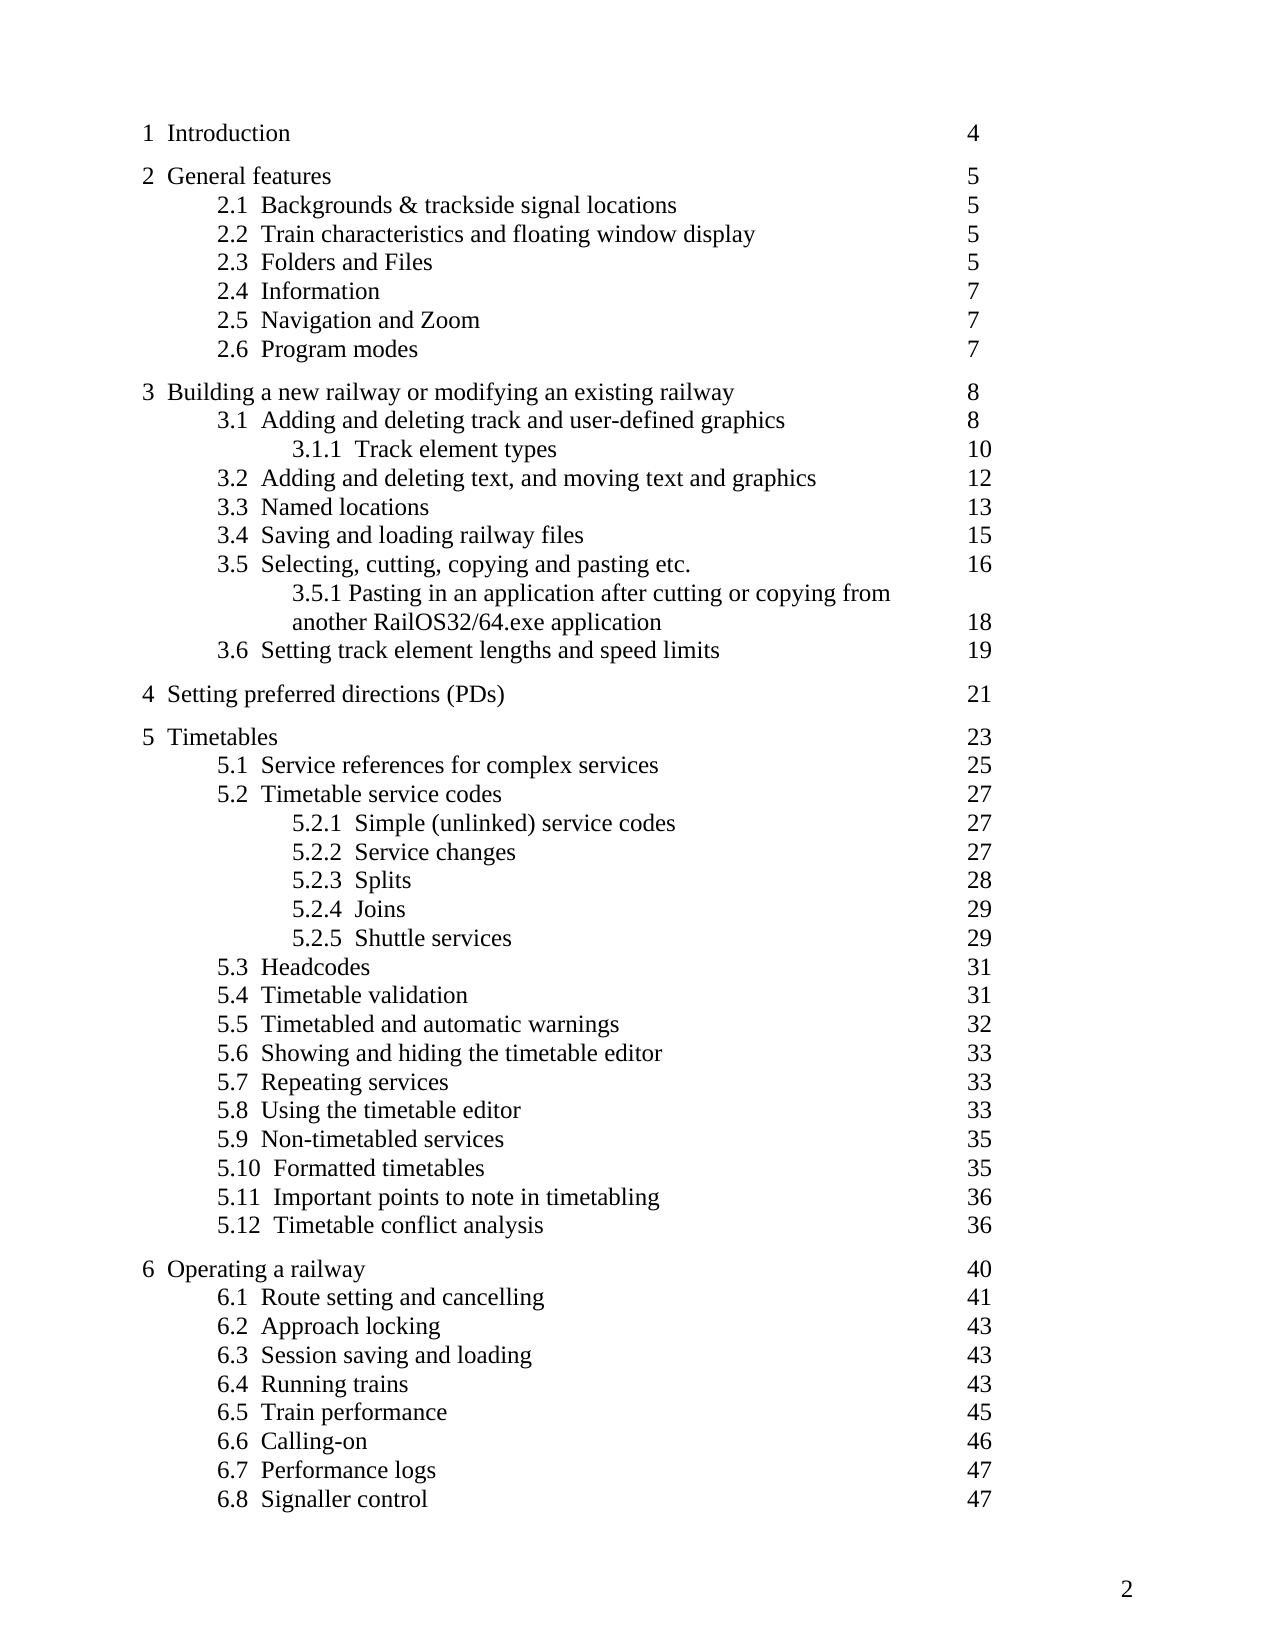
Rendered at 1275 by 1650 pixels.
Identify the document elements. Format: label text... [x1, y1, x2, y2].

text 2.6 Program modes 7 [142, 334, 1133, 362]
text 5.5 Timetabled and automatic warnings 32 [142, 1009, 1133, 1038]
text 1 Introduction 4 [142, 118, 1133, 147]
text 5.1 Service references for complex services 25 [142, 751, 1133, 779]
text 3.5.1 Pasting in an application after cutting or copying from [142, 578, 1133, 607]
text 5.2.1 Simple (unlinked) service codes 27 [142, 808, 1133, 837]
text 5.11 Important points to note in timetabling 36 [142, 1182, 1133, 1211]
text 5.9 Non-timetabled services 35 [142, 1124, 1133, 1153]
text 6.5 Train performance 45 [142, 1397, 1133, 1426]
text 5.6 Showing and hiding the timetable editor 33 [142, 1038, 1133, 1067]
text 3 Building a new railway or modifying an existing railway 8 [142, 377, 1133, 406]
text 6.8 Signaller control 47 [142, 1484, 1133, 1512]
text 2.1 Backgrounds & trackside signal locations 5 [142, 190, 1133, 219]
text 6 Operating a railway 40 [142, 1254, 1133, 1282]
text 3.1 Adding and deleting track and user-defined graphics 8 [142, 406, 1133, 434]
text 2.2 Train characteristics and floating window display 5 [142, 219, 1133, 247]
text 2.4 Information 7 [142, 276, 1133, 305]
text 5.12 Timetable conflict analysis 36 [142, 1211, 1133, 1239]
text 4 Setting preferred directions (PDs) 21 [142, 679, 1133, 707]
text 3.2 Adding and deleting text, and moving text and graphics 12 [142, 463, 1133, 492]
text 6.2 Approach locking 43 [142, 1311, 1133, 1340]
text 6.7 Performance logs 47 [142, 1455, 1133, 1484]
text 5.4 Timetable validation 31 [142, 981, 1133, 1009]
text 3.4 Saving and loading railway files 15 [142, 521, 1133, 549]
text 5.2.2 Service changes 27 [142, 837, 1133, 866]
text 3.1.1 Track element types 10 [142, 434, 1133, 463]
text 3.5 Selecting, cutting, copying and pasting etc. 16 [142, 549, 1133, 578]
text 2.5 Navigation and Zoom 7 [142, 305, 1133, 334]
text 5.2.3 Splits 28 [142, 866, 1133, 894]
text 5.2 Timetable service codes 27 [142, 779, 1133, 808]
text 6.1 Route setting and cancelling 41 [142, 1282, 1133, 1311]
text 6.4 Running trains 43 [142, 1369, 1133, 1397]
text 2 General features 5 [142, 161, 1133, 190]
text 5.10 Formatted timetables 35 [142, 1153, 1133, 1182]
text 2.3 Folders and Files 5 [142, 247, 1133, 276]
text 5.8 Using the timetable editor 33 [142, 1096, 1133, 1124]
text 5.7 Repeating services 33 [142, 1067, 1133, 1096]
text 5.2.5 Shuttle services 29 [142, 923, 1133, 952]
text 5.3 Headcodes 31 [142, 952, 1133, 981]
text 6.6 Calling-on 46 [142, 1426, 1133, 1455]
text 5.2.4 Joins 29 [142, 894, 1133, 923]
text 5 Timetables 23 [142, 722, 1133, 751]
text 3.6 Setting track element lengths and speed limits 19 [142, 636, 1133, 664]
text 3.3 Named locations 13 [142, 492, 1133, 521]
text 6.3 Session saving and loading 43 [142, 1340, 1133, 1369]
text another RailOS32/64.exe application 18 [142, 607, 1133, 636]
